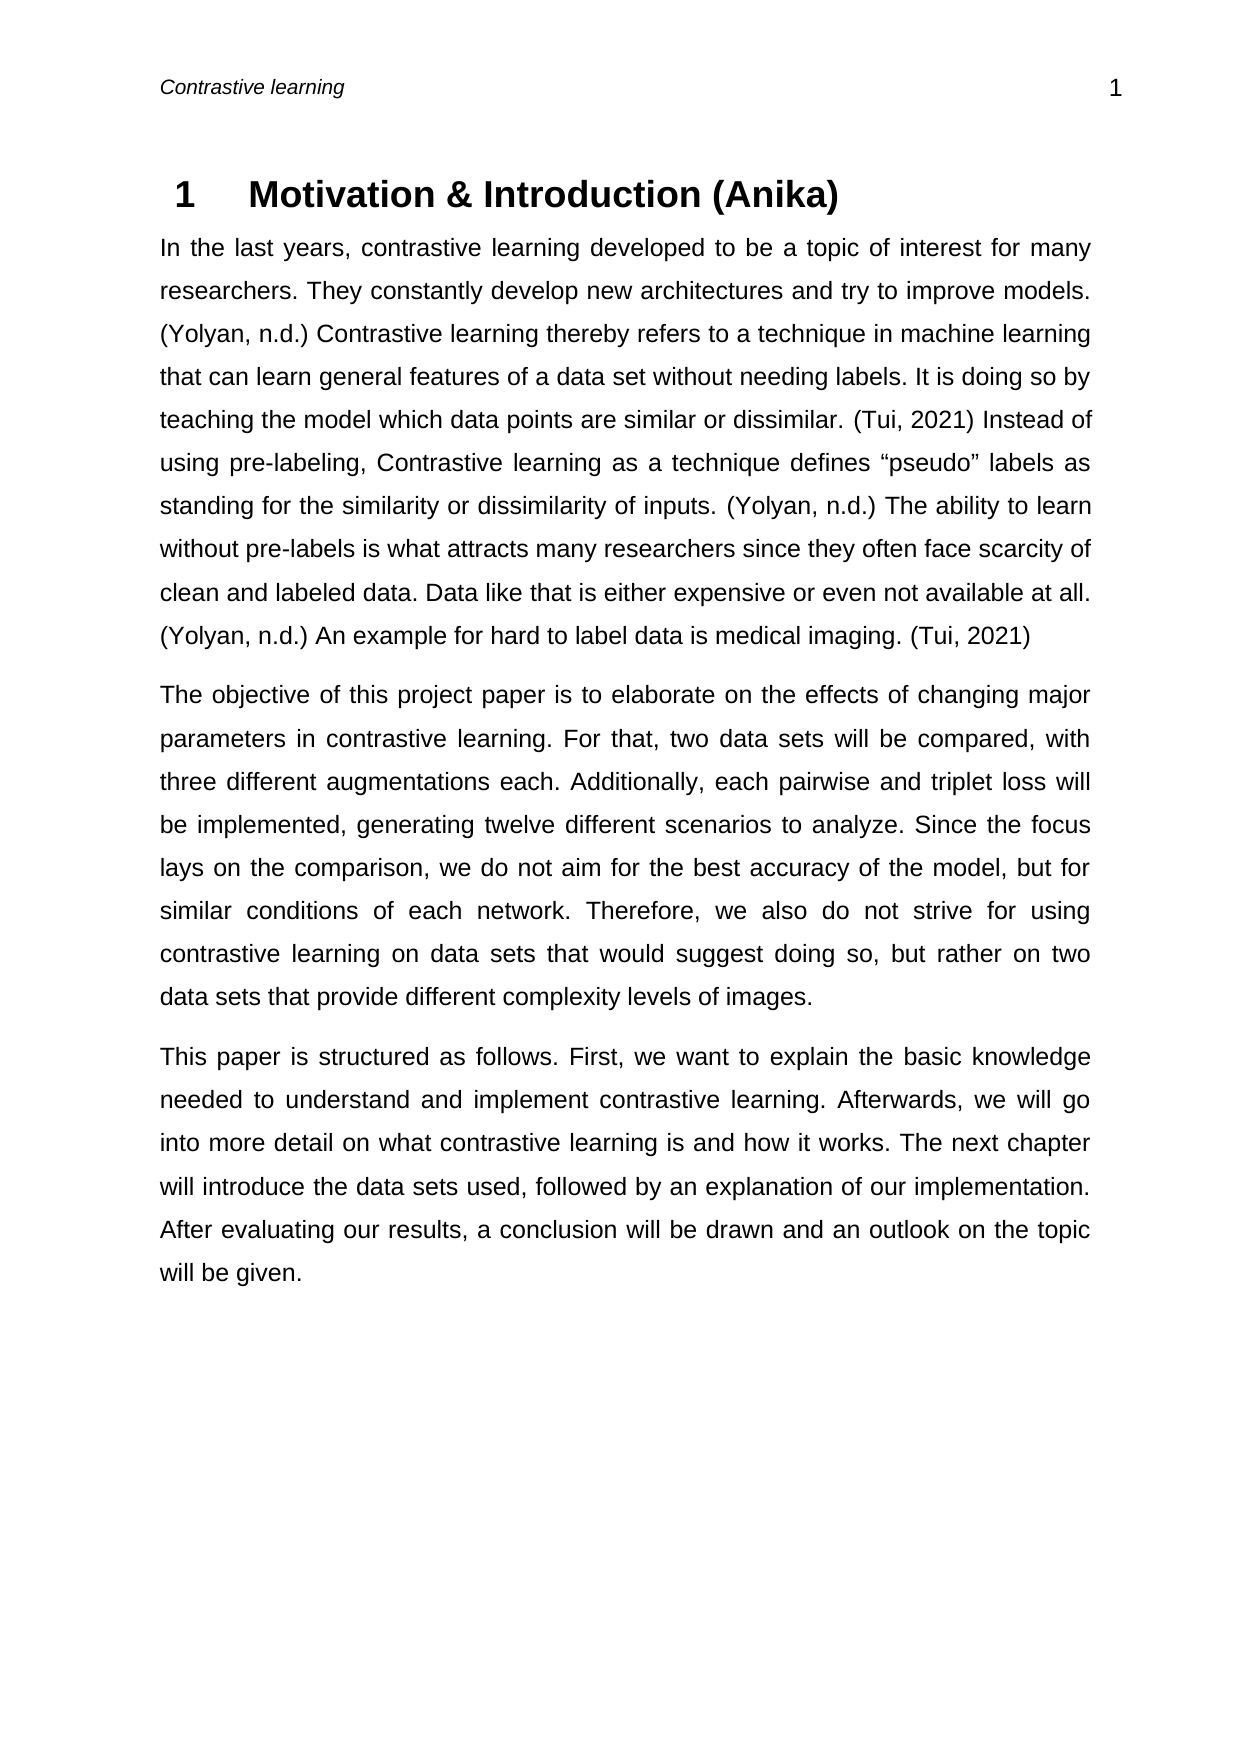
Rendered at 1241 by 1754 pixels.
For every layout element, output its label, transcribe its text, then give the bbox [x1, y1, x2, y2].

subtitle Motivation & Introduction (Anika) [174, 173, 1092, 216]
text In the last years, contrastive learning developed to be a topic of interest for many researchers. They constantly develop new architectures and try to improve models. (Yolyan, n.d.) Contrastive learning thereby refers to a technique in machine learning that can learn general features of a data set without needing labels. It is doing so by teaching the model which data points are similar or dissimilar. (Tui, 2021) Instead of using pre-labeling, Contrastive learning as a technique defines “pseudo” labels as standing for the similarity or dissimilarity of inputs. (Yolyan, n.d.) The ability to learn without pre-labels is what attracts many researchers since they often face scarcity of clean and labeled data. Data like that is either expensive or even not available at all. (Yolyan, n.d.) An example for hard to label data is medical imaging. (Tui, 2021) [159, 232, 1092, 649]
text This paper is structured as follows. First, we want to explain the basic knowledge needed to understand and implement contrastive learning. Afterwards, we will go into more detail on what contrastive learning is and how it works. The next chapter will introduce the data sets used, followed by an explanation of our implementation. After evaluating our results, a conclusion will be drawn and an outlook on the topic will be given. [159, 1042, 1092, 1286]
text The objective of this project paper is to elaborate on the effects of changing major parameters in contrastive learning. For that, two data sets will be compared, with three different augmentations each. Additionally, each pairwise and triplet loss will be implemented, generating twelve different scenarios to analyze. Since the focus lays on the comparison, we do not aim for the best accuracy of the model, but for similar conditions of each network. Therefore, we also do not strive for using contrastive learning on data sets that would suggest doing so, but rather on two data sets that provide different complexity levels of images. [159, 680, 1092, 1011]
